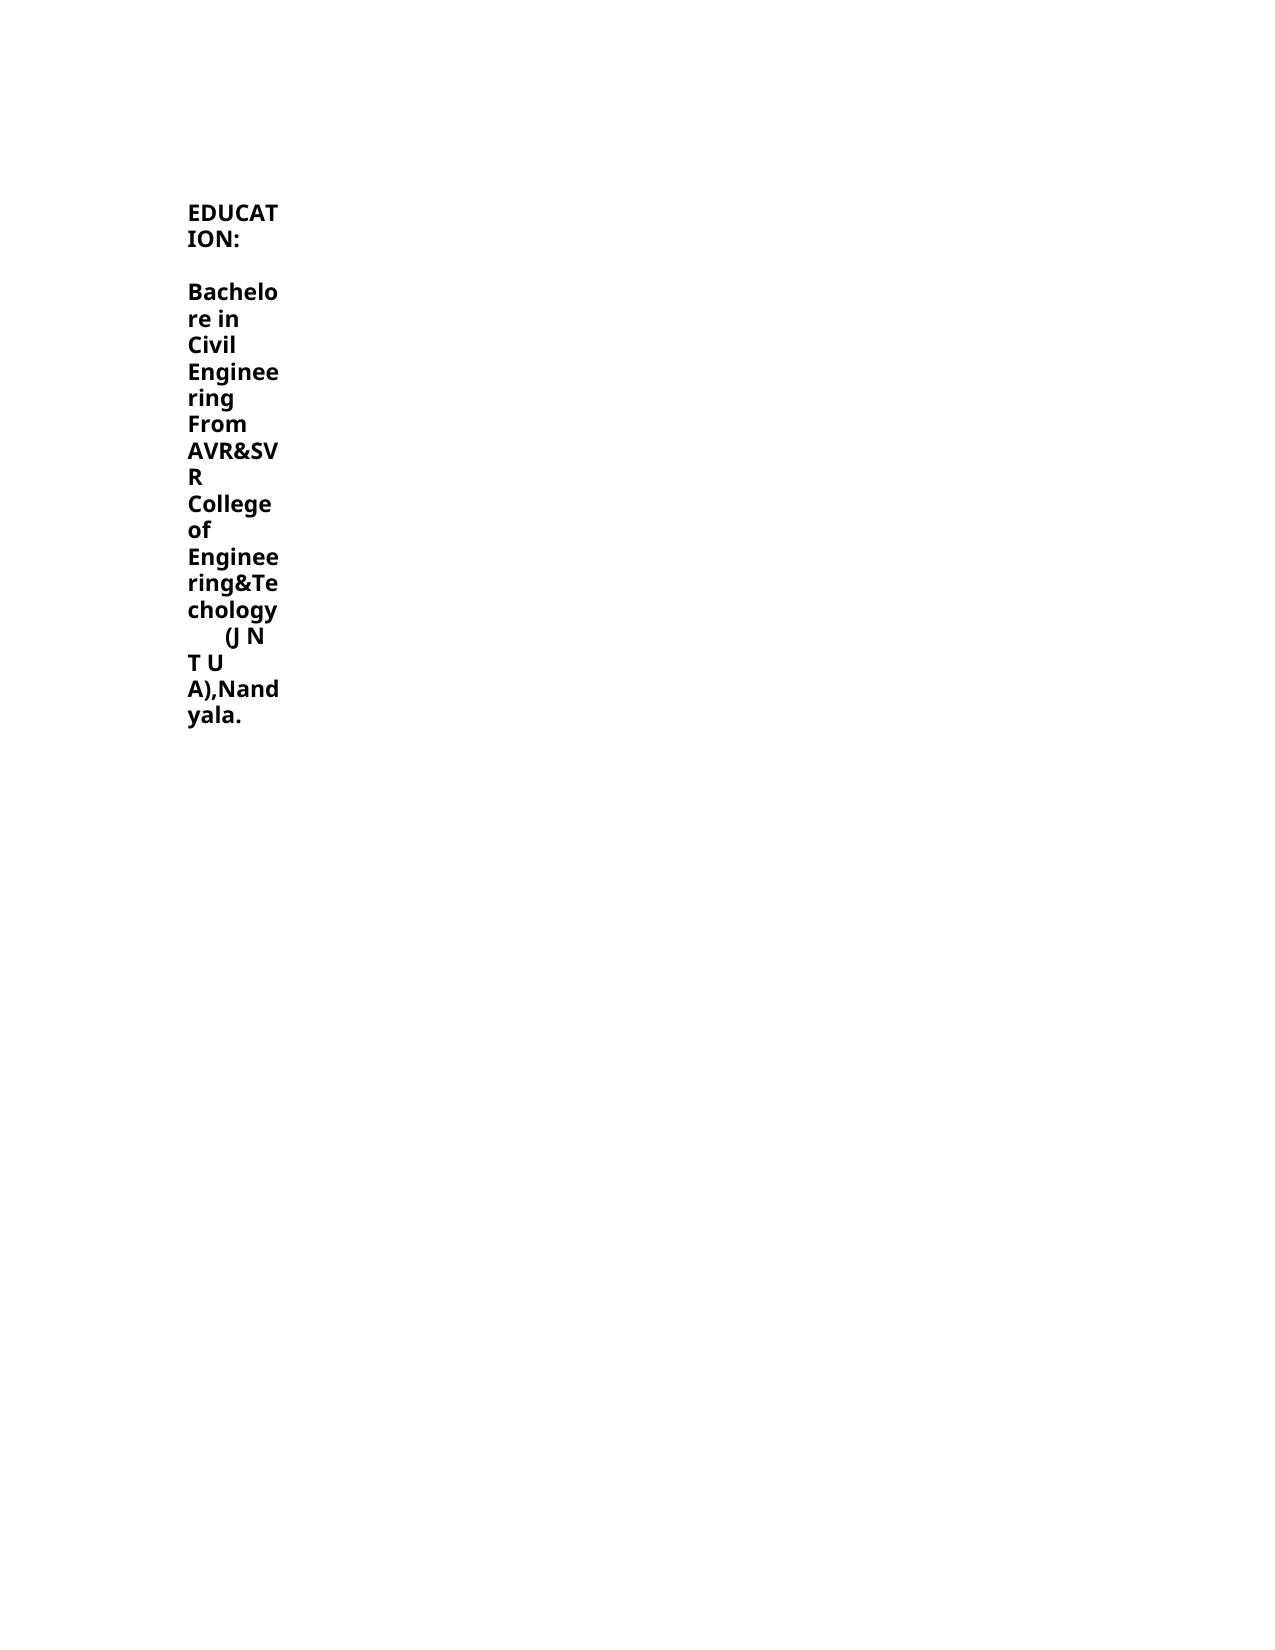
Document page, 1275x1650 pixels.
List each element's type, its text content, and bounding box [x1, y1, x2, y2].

text EDUCATION: Bachelore in Civil Engineering From AVR&SVR College of Engineering&Techology (J N T U A),Nandyala. [187, 173, 283, 729]
